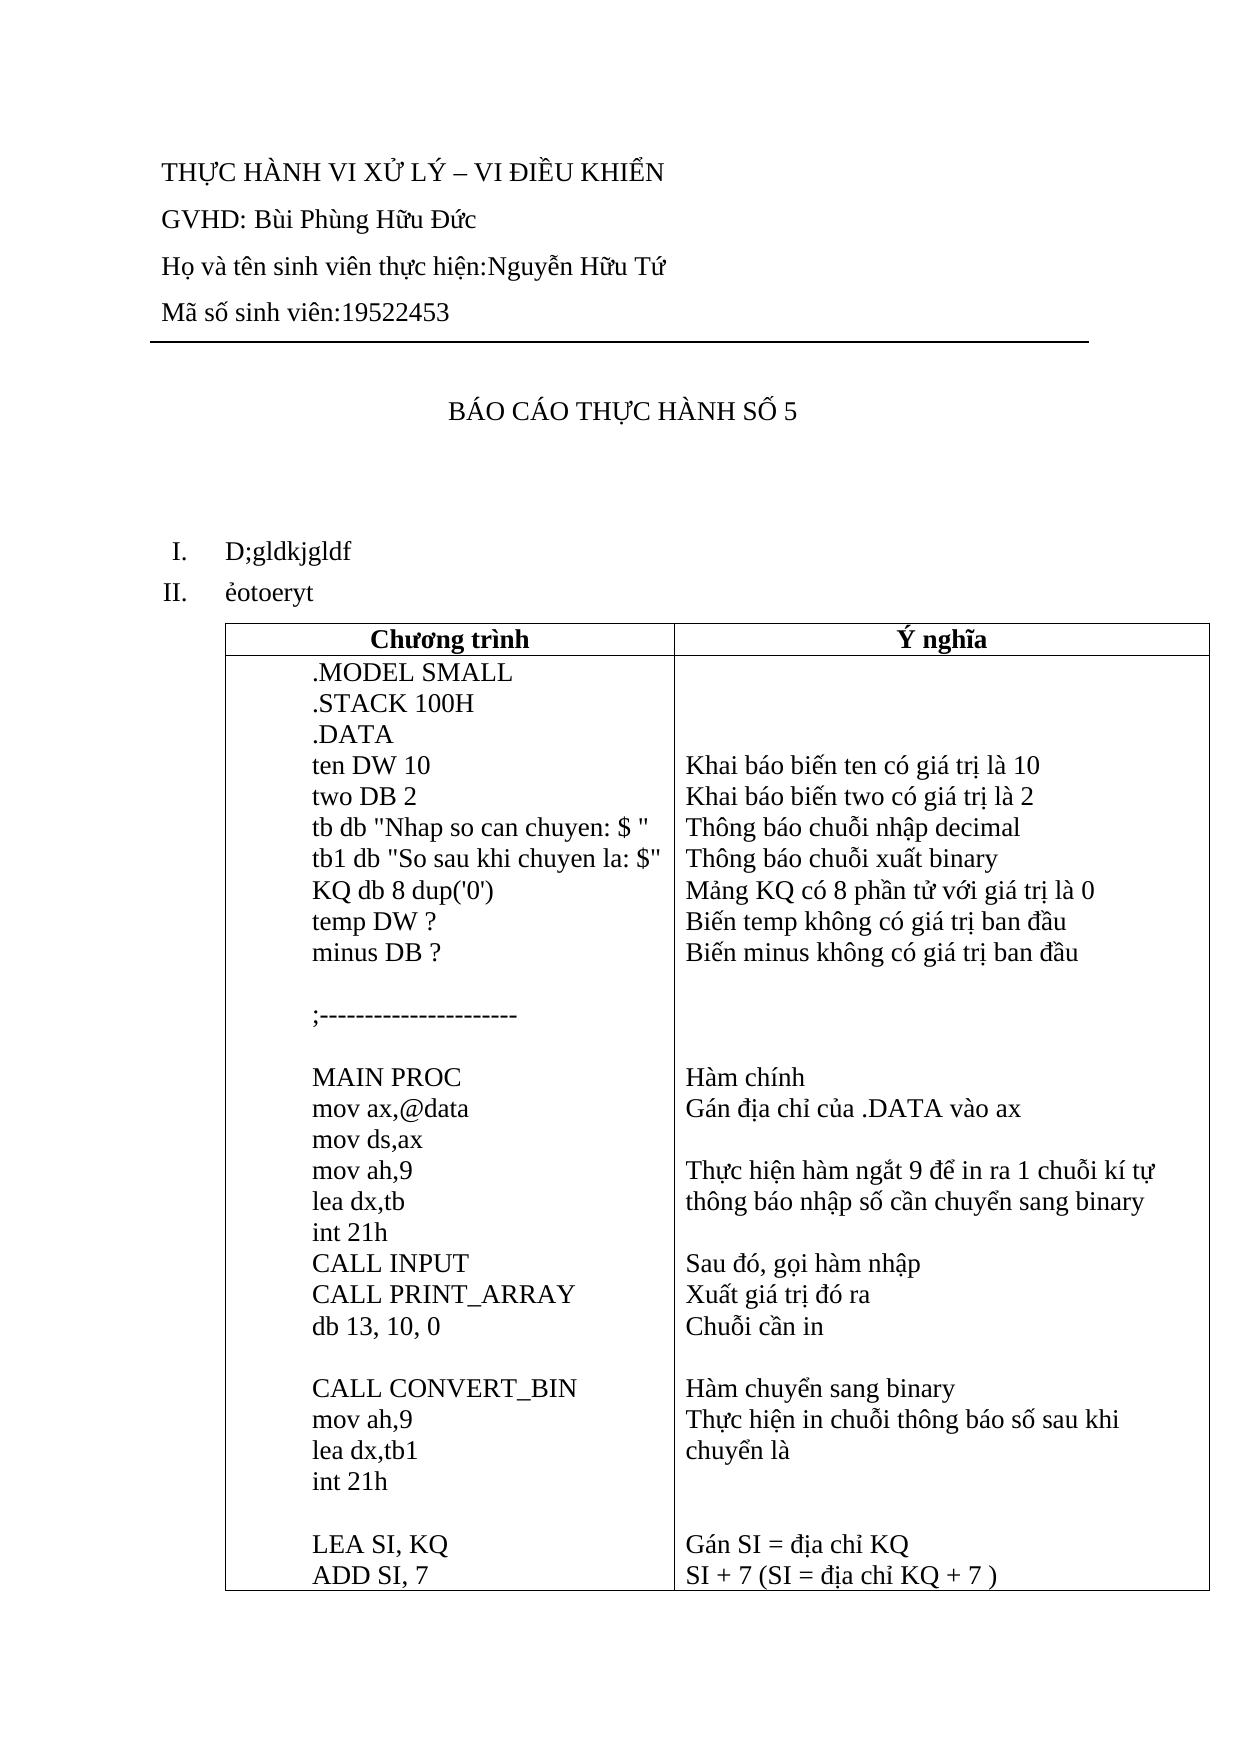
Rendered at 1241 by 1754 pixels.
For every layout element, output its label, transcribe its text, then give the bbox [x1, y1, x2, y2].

list ẻotoeryt [187, 576, 1096, 607]
table_header Chương trình [226, 624, 674, 655]
table_header THỰC HÀNH VI XỬ LÝ – VI ĐIỀU KHIỂN GVHD: Bùi Phùng Hữu Đức Họ và tên sinh viên thực hiện:Nguyễn Hữu Tứ Mã số sinh viên:19522453 [150, 150, 1088, 341]
list D;gldkjgldf [187, 535, 1096, 567]
text BÁO CÁO THỰC HÀNH SỐ 5 [150, 395, 1096, 427]
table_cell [226, 656, 674, 1590]
table_header Ý nghĩa [675, 624, 1209, 655]
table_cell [675, 656, 1209, 1590]
